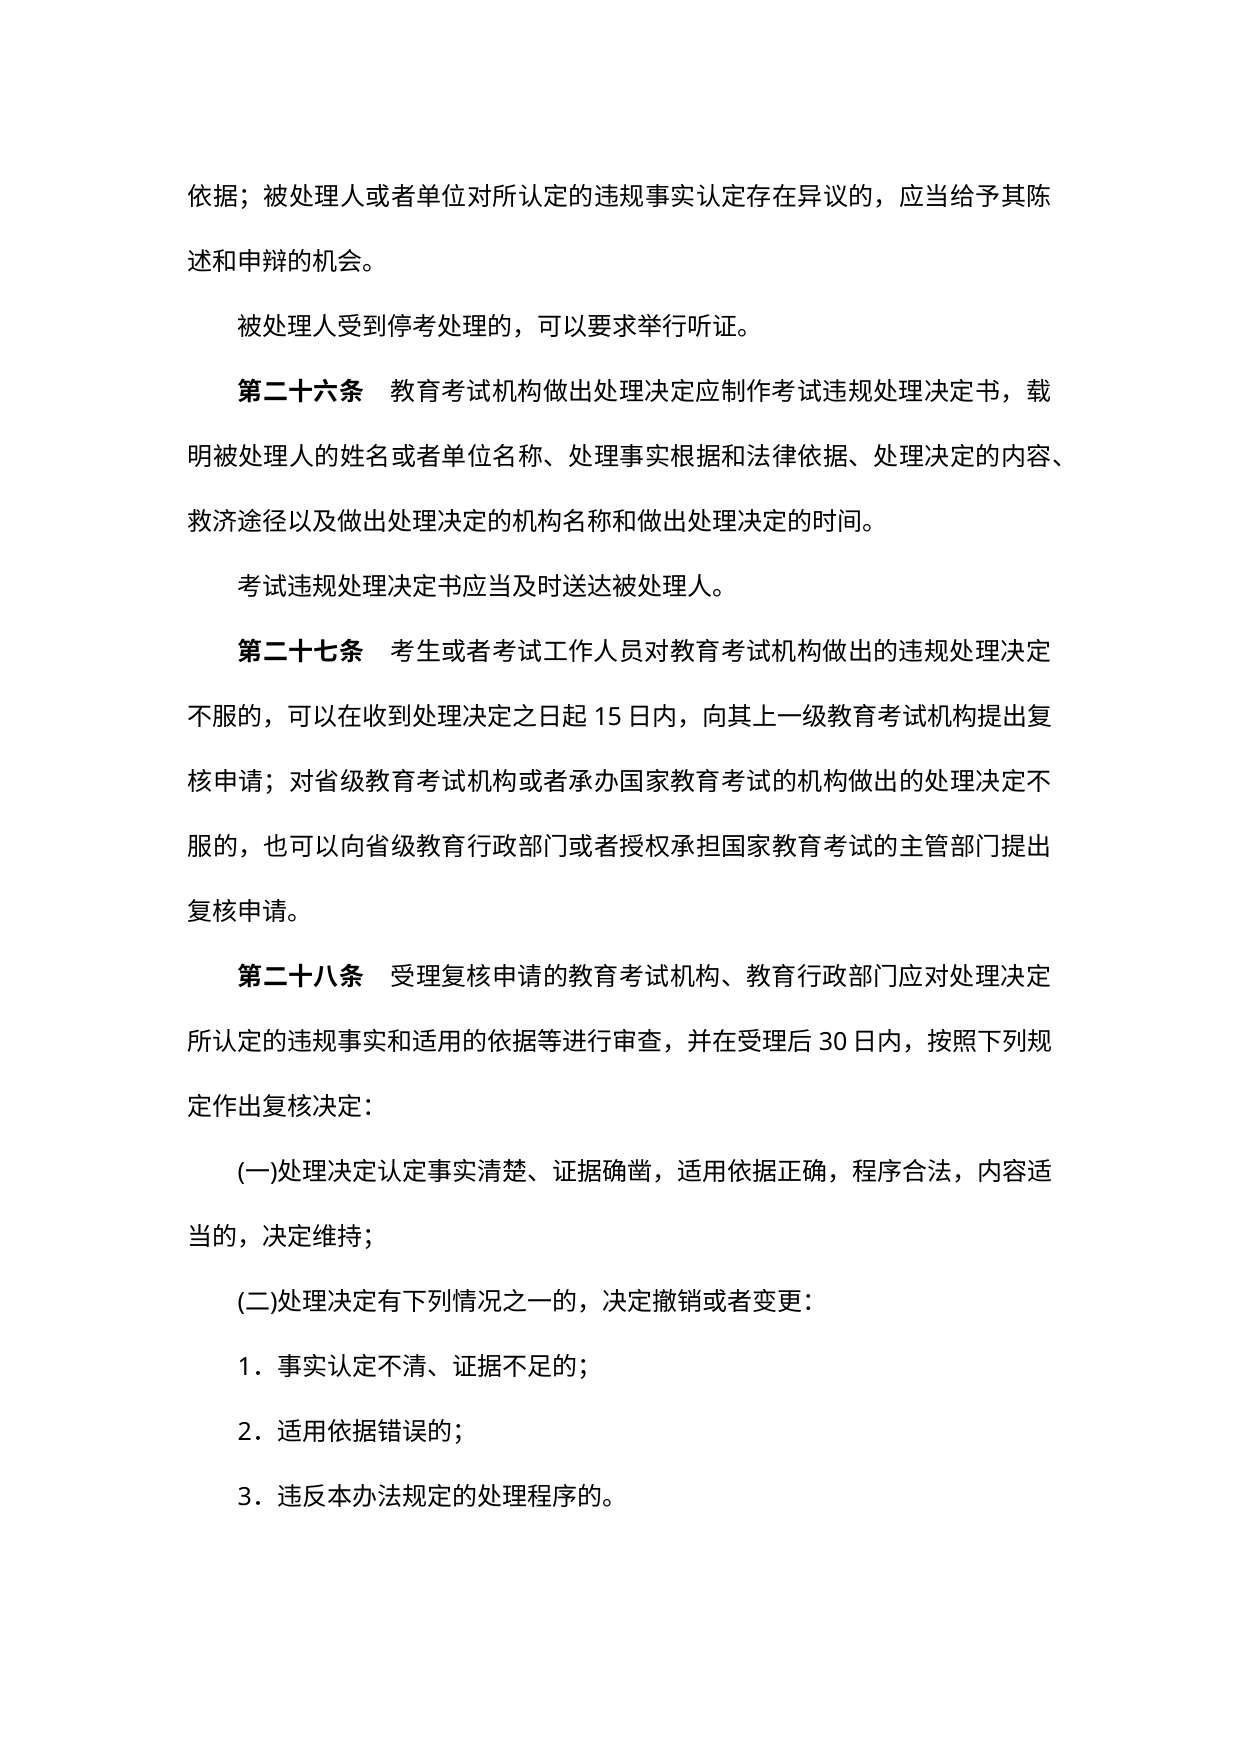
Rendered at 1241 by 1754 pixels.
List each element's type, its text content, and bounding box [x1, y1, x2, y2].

text 2．适用依据错误的； [187, 1397, 1053, 1462]
text 第二十七条 考生或者考试工作人员对教育考试机构做出的违规处理决定不服的，可以在收到处理决定之日起15日内，向其上一级教育考试机构提出复核申请；对省级教育考试机构或者承办国家教育考试的机构做出的处理决定不服的，也可以向省级教育行政部门或者授权承担国家教育考试的主管部门提出复核申请。 [187, 617, 1053, 942]
text 3．违反本办法规定的处理程序的。 [187, 1462, 1053, 1527]
text 考试违规处理决定书应当及时送达被处理人。 [187, 552, 1053, 617]
text 第二十八条 受理复核申请的教育考试机构、教育行政部门应对处理决定所认定的违规事实和适用的依据等进行审查，并在受理后30日内，按照下列规定作出复核决定： [187, 942, 1053, 1137]
text 1．事实认定不清、证据不足的； [187, 1332, 1053, 1397]
text (一)处理决定认定事实清楚、证据确凿，适用依据正确，程序合法，内容适当的，决定维持； [187, 1137, 1053, 1267]
text (二)处理决定有下列情况之一的，决定撤销或者变更： [187, 1267, 1053, 1332]
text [187, 162, 1053, 292]
text 第二十六条 教育考试机构做出处理决定应制作考试违规处理决定书，载明被处理人的姓名或者单位名称、处理事实根据和法律依据、处理决定的内容、救济途径以及做出处理决定的机构名称和做出处理决定的时间。 [187, 357, 1053, 552]
text 被处理人受到停考处理的，可以要求举行听证。 [187, 292, 1053, 357]
